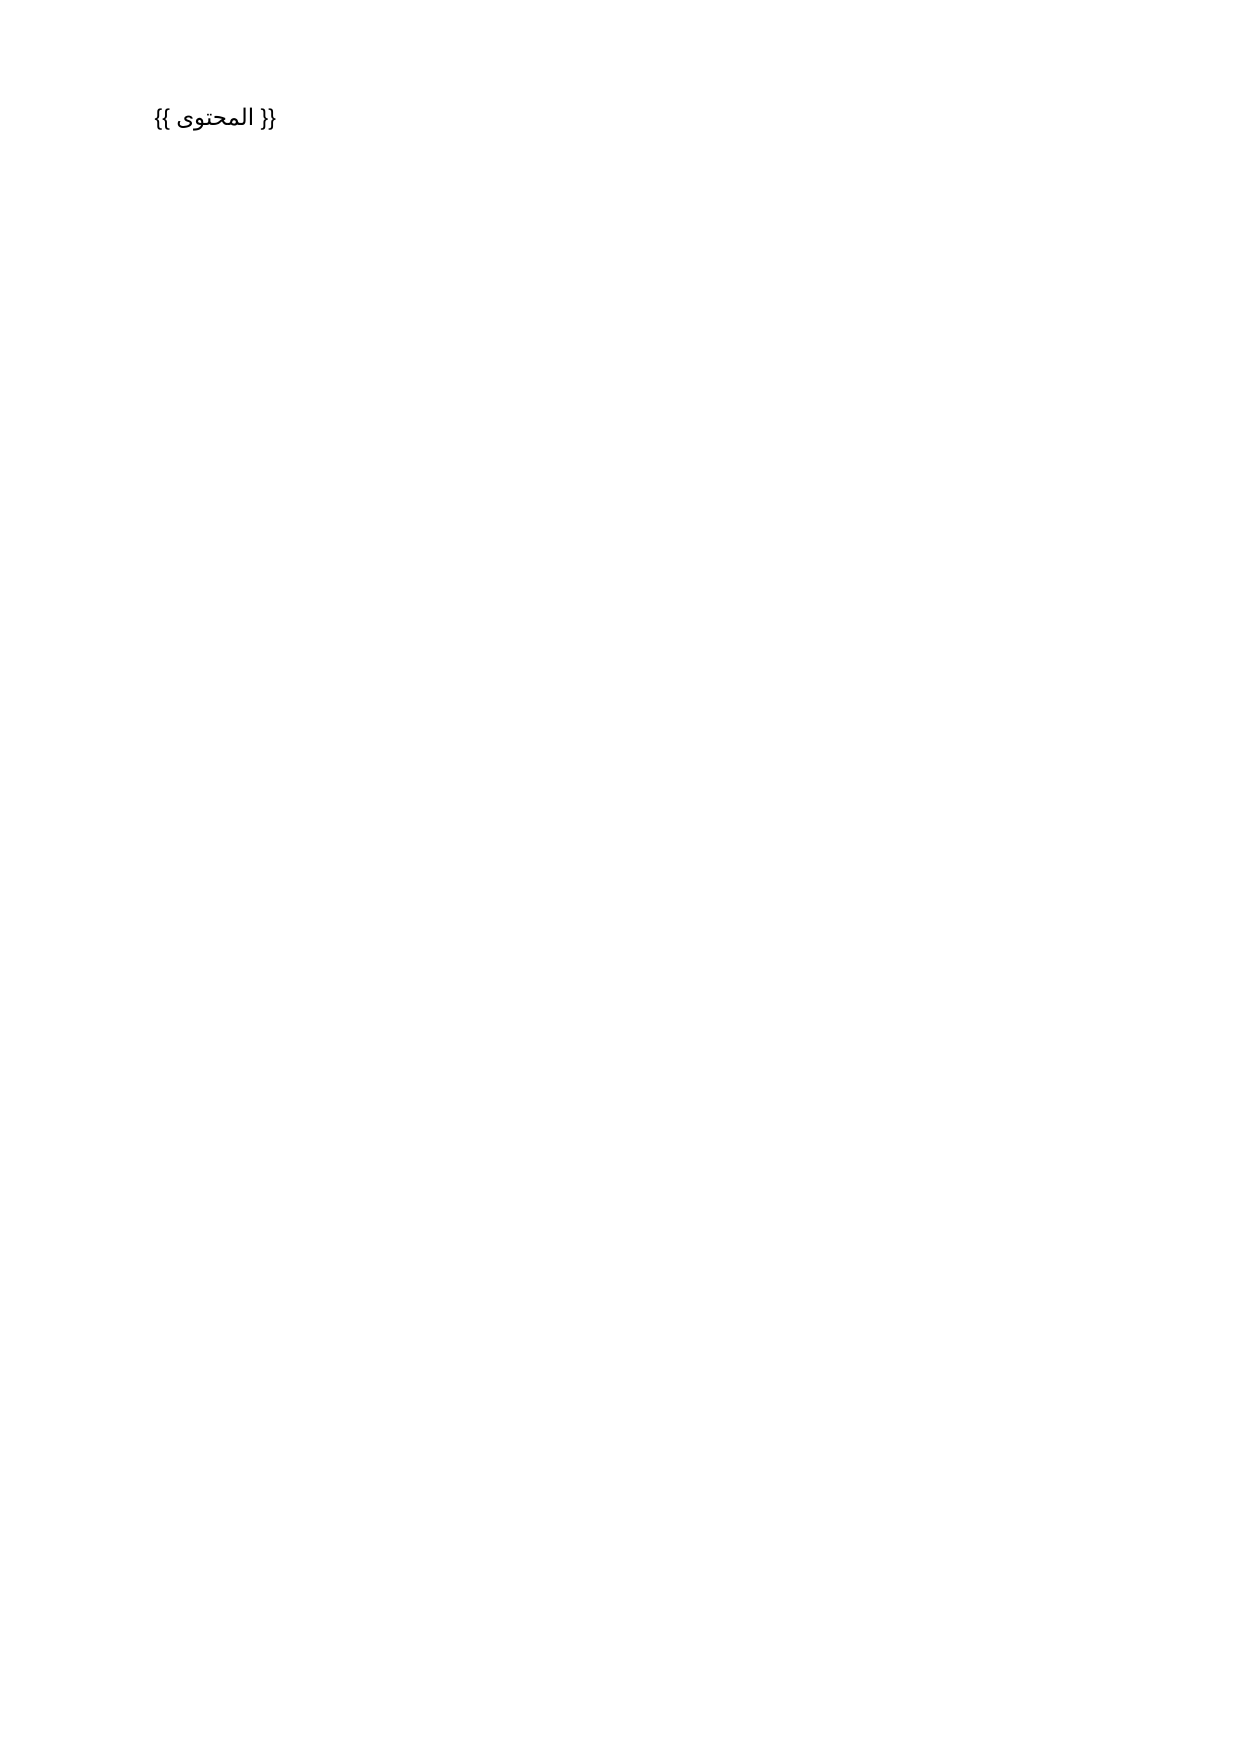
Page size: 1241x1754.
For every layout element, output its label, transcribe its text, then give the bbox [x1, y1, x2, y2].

text {{ المحتوى }} [154, 103, 1091, 130]
